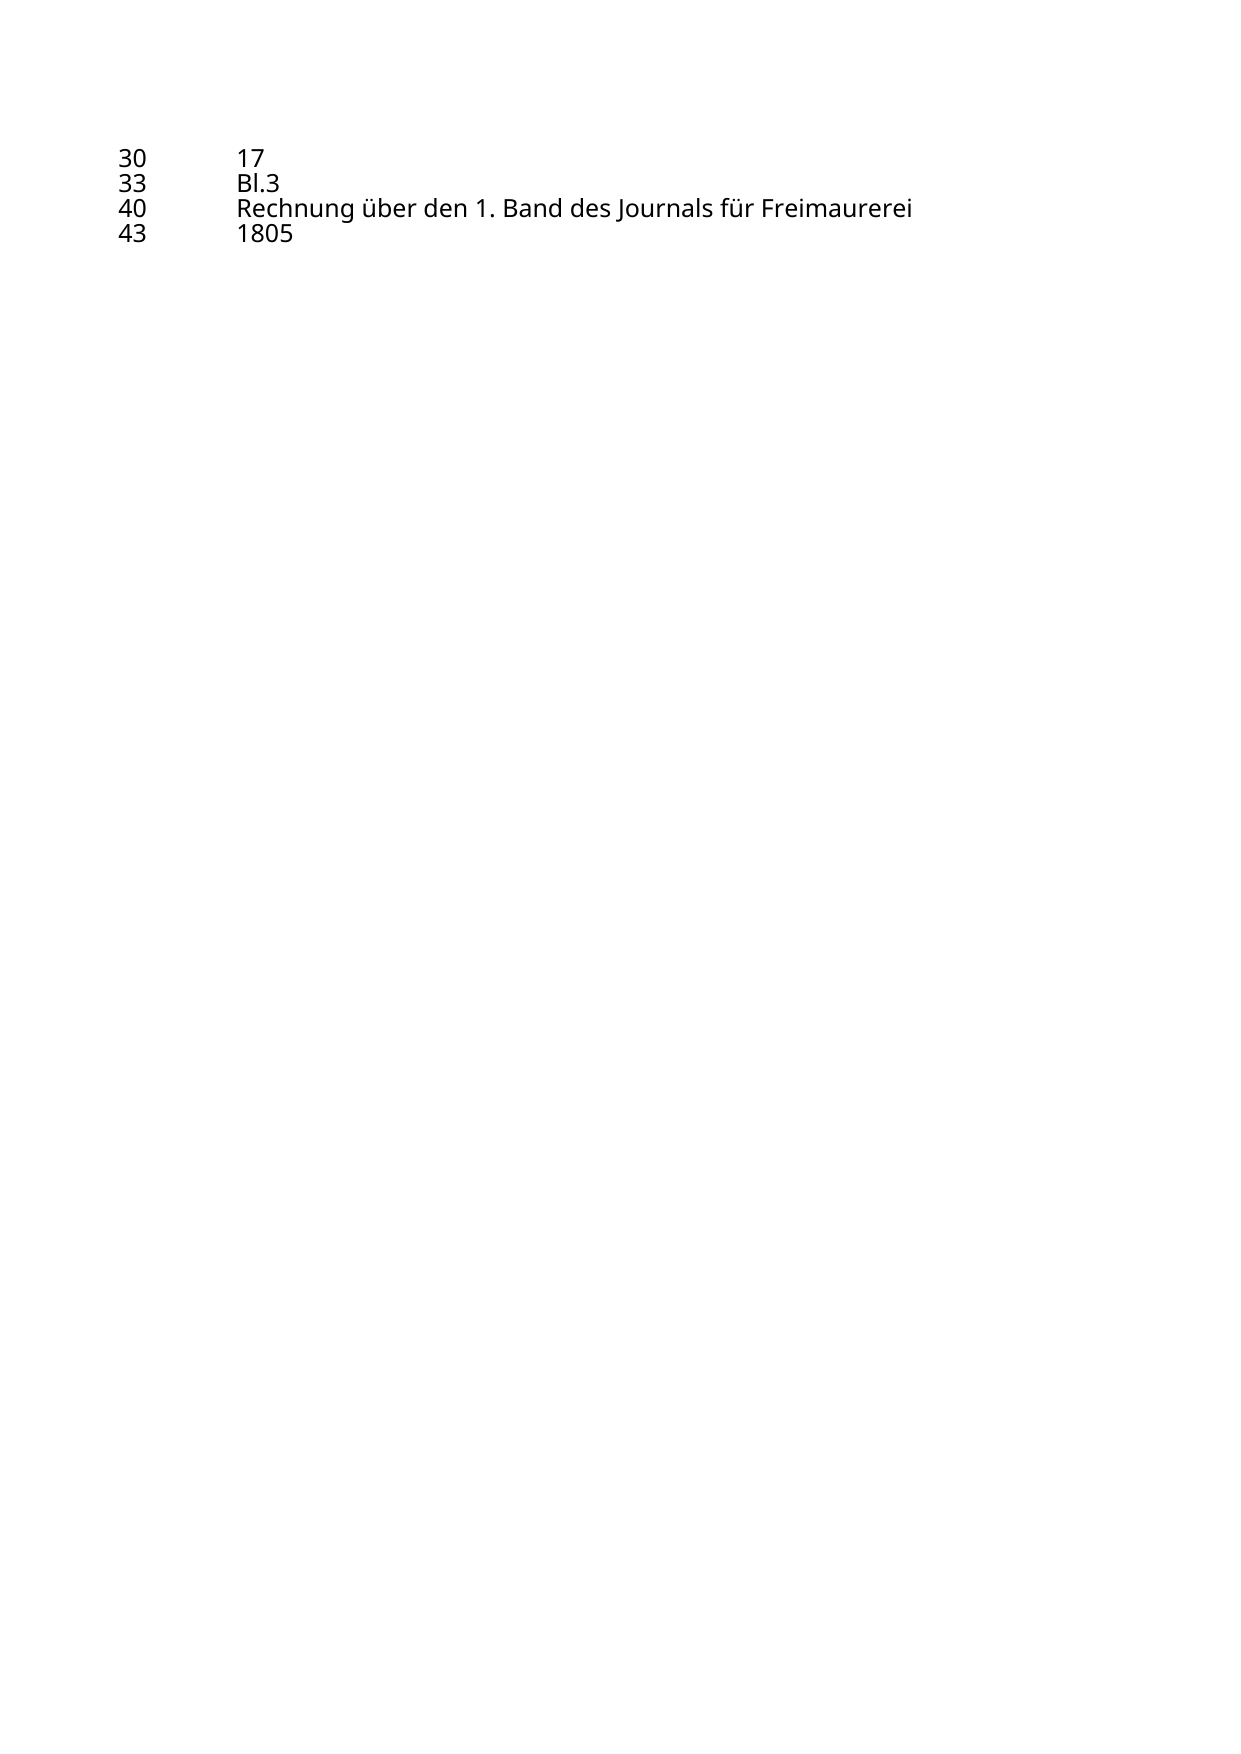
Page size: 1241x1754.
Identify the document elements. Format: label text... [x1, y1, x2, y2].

text 33 Bl.3 [118, 173, 1122, 198]
text 40 Rechnung über den 1. Band des t[Journals für Freimaurerei]t [118, 198, 1122, 223]
text 30 17 [118, 148, 1122, 173]
text 43 1805 [118, 223, 1122, 248]
